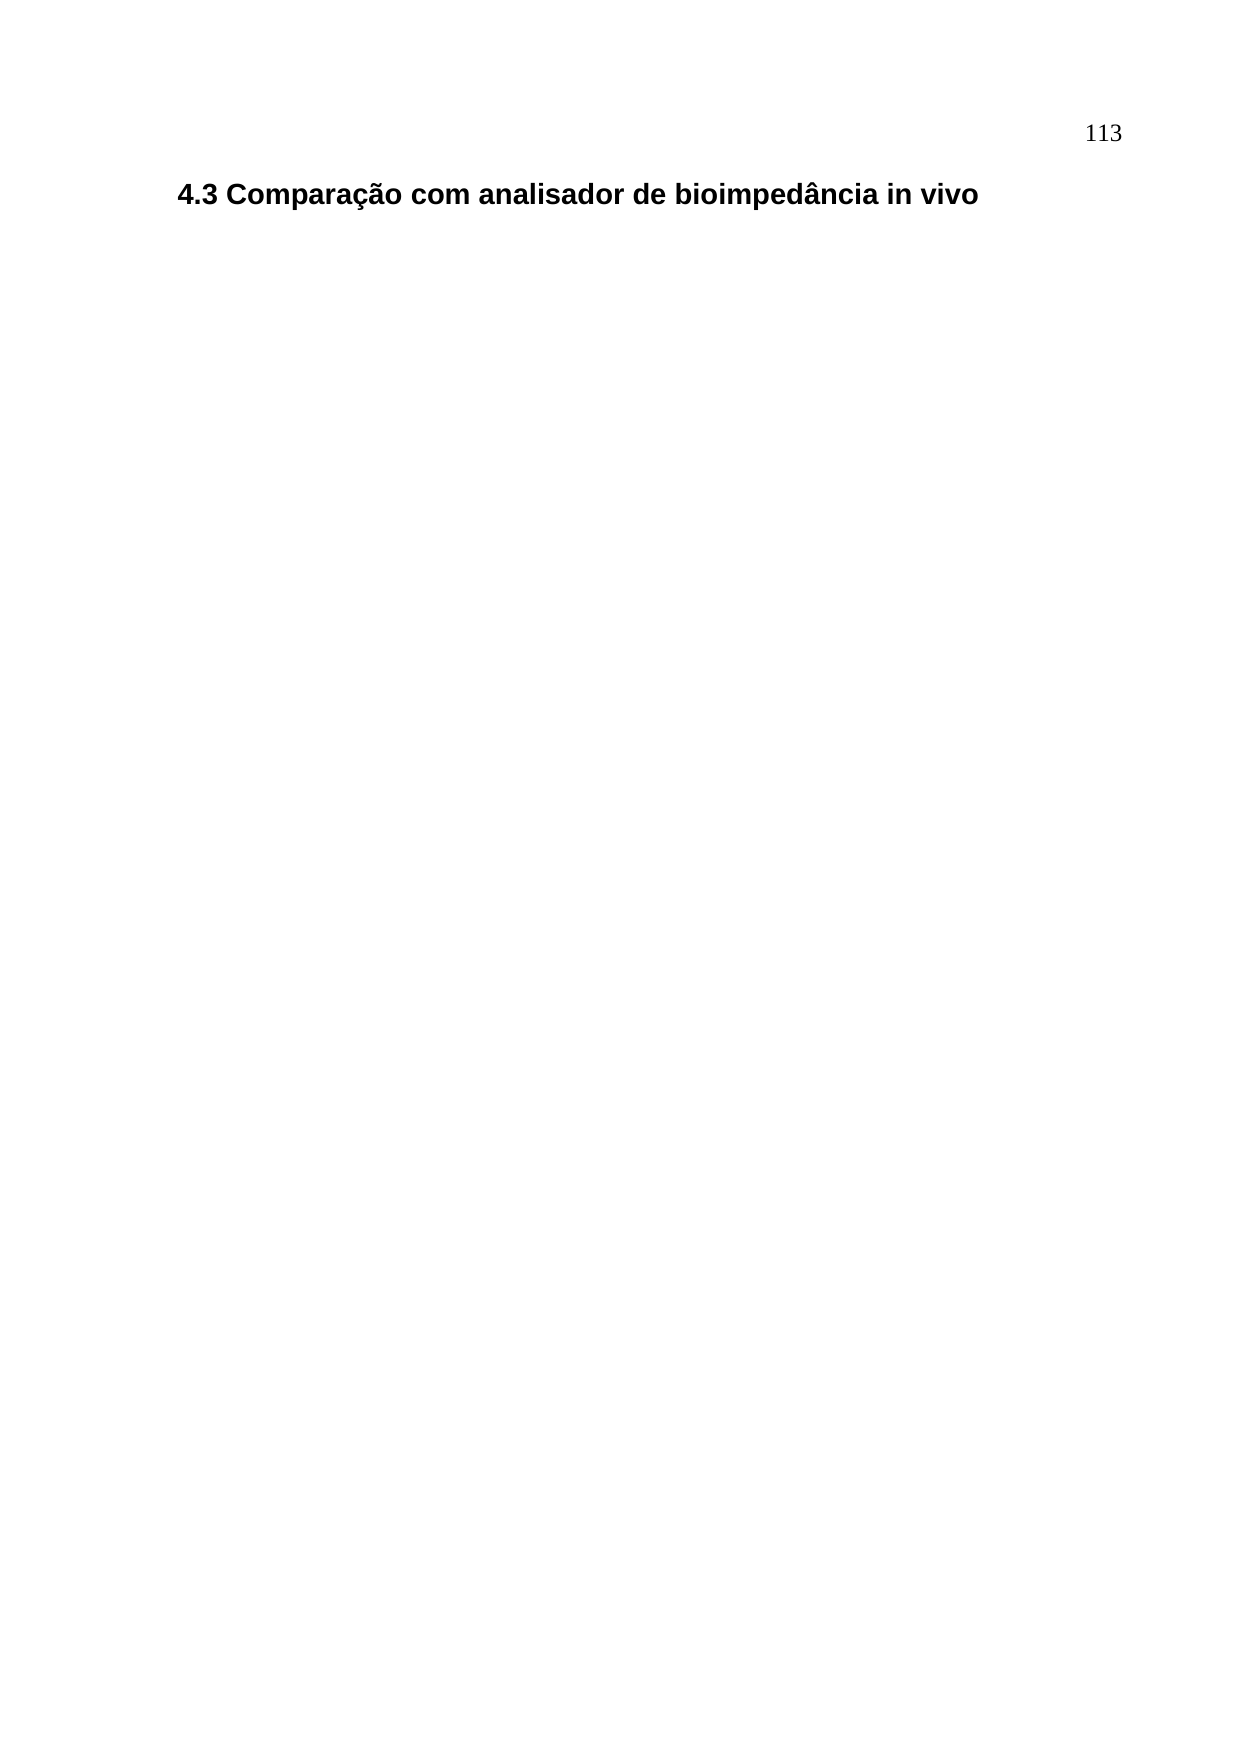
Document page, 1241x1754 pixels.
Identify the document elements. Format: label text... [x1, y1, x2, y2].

subtitle Comparação com analisador de bioimpedância in vivo [177, 177, 1122, 211]
